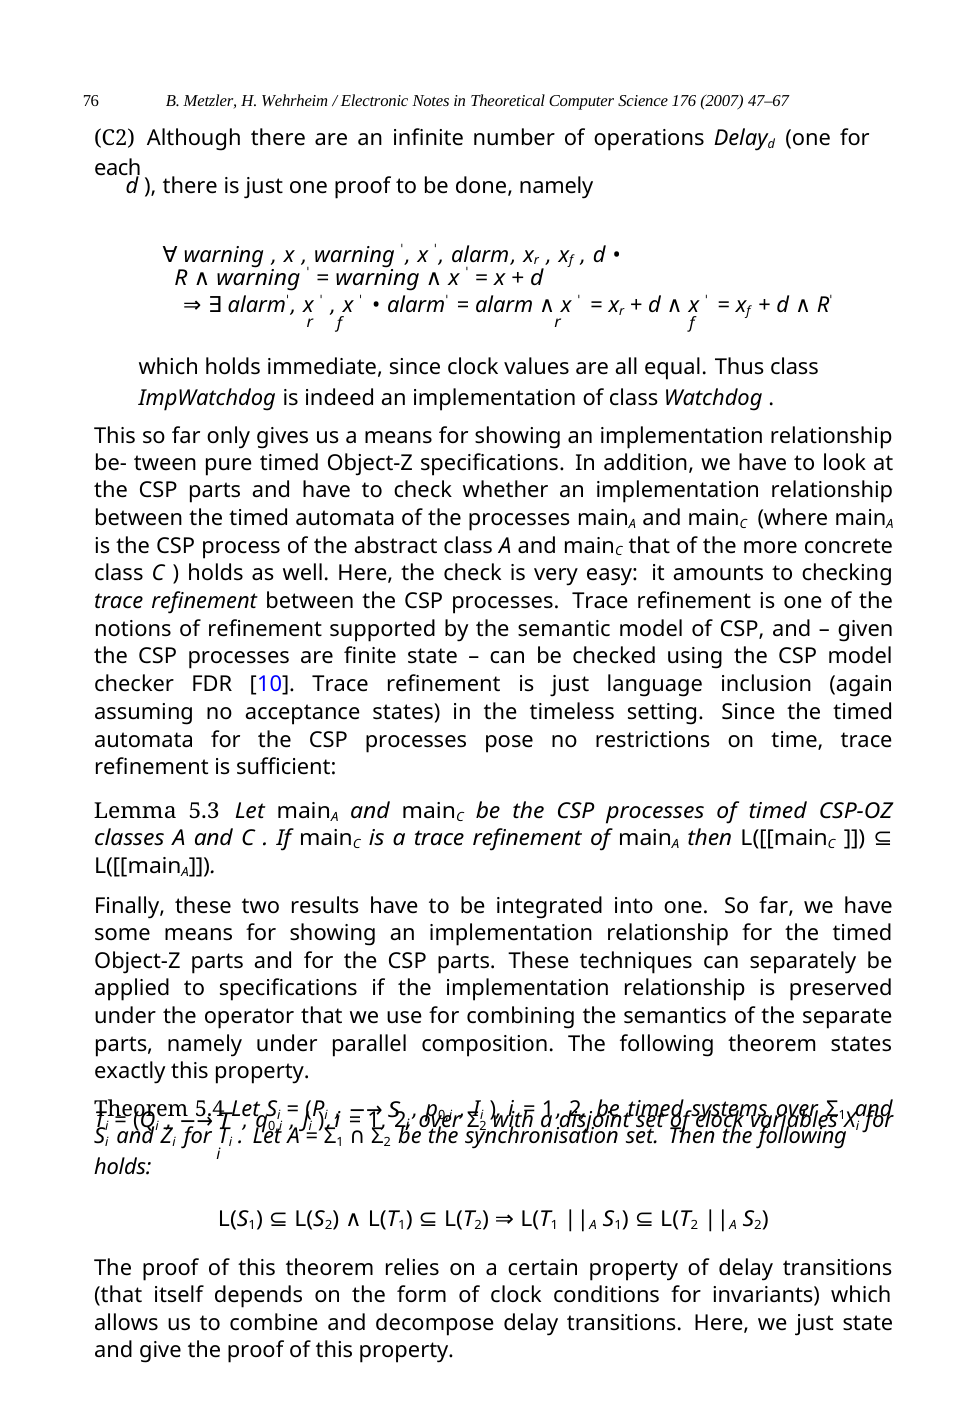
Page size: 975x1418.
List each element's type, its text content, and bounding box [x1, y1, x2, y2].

text Lemma 5.3 Let mainA and mainC be the CSP processes of timed CSP-OZ classes A and C . If mainC is a trace reﬁnement of mainA then L([[mainC ]]) ⊆ L([[mainA]]). [94, 797, 893, 880]
text This so far only gives us a means for showing an implementation relationship be- tween pure timed Object-Z specifications. In addition, we have to look at the CSP parts and have to check whether an implementation relationship between the timed automata of the processes mainA and mainC (where mainA is the CSP process of the abstract class A and mainC that of the more concrete class C ) holds as well. Here, the check is very easy: it amounts to checking trace reﬁnement between the CSP processes. Trace refinement is one of the notions of refinement supported by the semantic model of CSP, and – given the CSP processes are finite state – can be checked using the CSP model checker FDR [10]. Trace refinement is just language inclusion (again assuming no acceptance states) in the timeless setting. Since the timed automata for the CSP processes pose no restrictions on time, trace refinement is sufficient: [94, 421, 893, 781]
text d ), there is just one proof to be done, namely [337, 182, 587, 197]
text ⇒ ∃ alarm', x ' , x ' • alarm' = alarm ∧ x ' = xr + d ∧ x ' = xf + d ∧ R' [112, 287, 904, 319]
text Theorem 5.4 Let Si = (Pi , −→S , p0,i , Ii ), i = 1, 2, be timed systems over Σ1 and Ti = (Qi , −→T , q0,i , Ji ),i = 1, 2, over Σ2 with a disjoint set of clock variables Xi for Si and Zi for Ti . Let A = Σ1 ∩ Σ2 be the synchronisation set. Then the following [94, 1104, 893, 1150]
text ImpWatchdog is indeed an implementation of class Watchdog . [138, 381, 904, 411]
text ∀ warning , x , warning ', x ', alarm, xr , xf , d • [162, 197, 904, 278]
text holds: [94, 1151, 904, 1181]
text The proof of this theorem relies on a certain property of delay transitions (that itself depends on the form of clock conditions for invariants) which allows us to combine and decompose delay transitions. Here, we just state and give the proof of this property. [94, 1253, 893, 1364]
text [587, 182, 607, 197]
text L(S1) ⊆ L(S2) ∧ L(T1) ⊆ L(T2) ⇒ L(T1 ||A S1) ⊆ L(T2 ||A S2) [82, 1203, 904, 1233]
text which holds immediate, since clock values are all equal. Thus class [138, 351, 904, 381]
text Finally, these two results have to be integrated into one. So far, we have some means for showing an implementation relationship for the timed Object-Z parts and for the CSP parts. These techniques can separately be applied to specifications if the implementation relationship is preserved under the operator that we use for combining the semantics of the separate parts, namely under parallel composition. The following theorem states exactly this property. [94, 891, 893, 1085]
text (C2) Although there are an infinite number of operations Delayd (one for each [94, 122, 904, 182]
